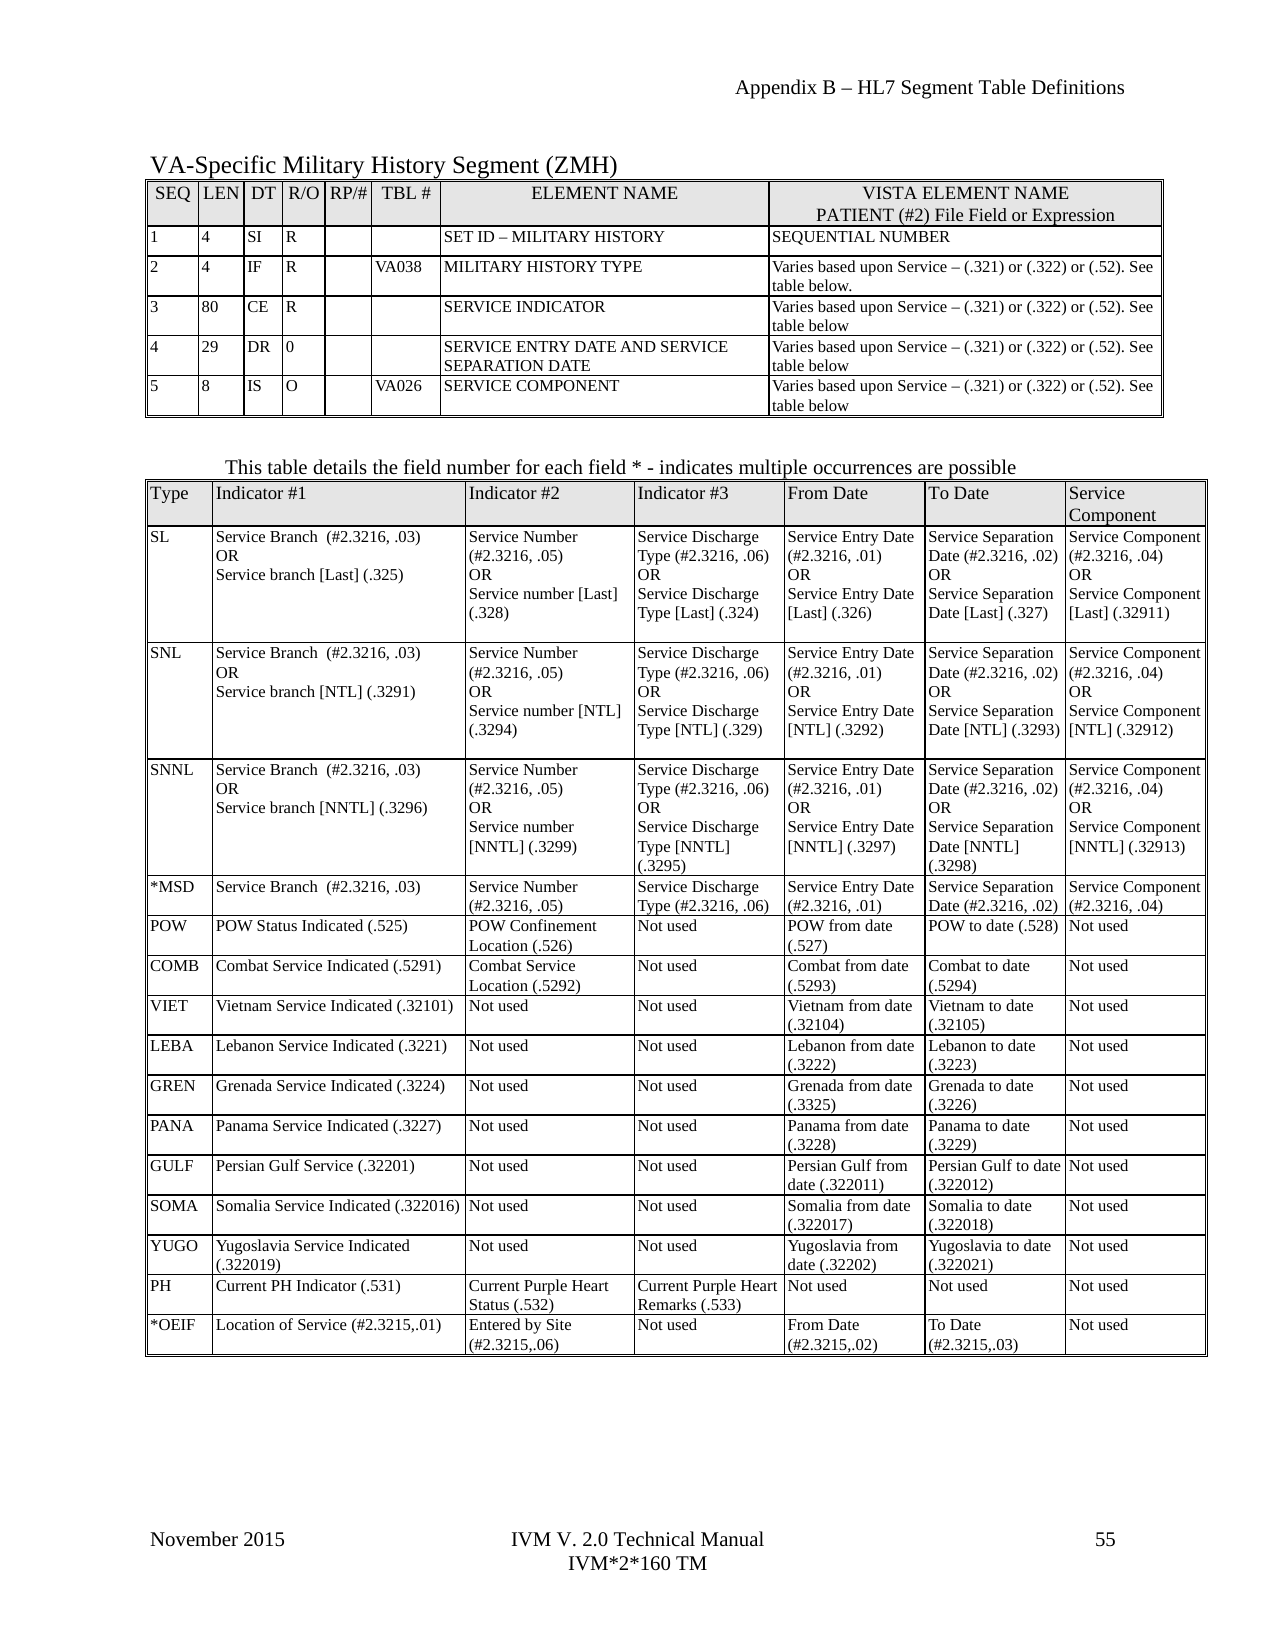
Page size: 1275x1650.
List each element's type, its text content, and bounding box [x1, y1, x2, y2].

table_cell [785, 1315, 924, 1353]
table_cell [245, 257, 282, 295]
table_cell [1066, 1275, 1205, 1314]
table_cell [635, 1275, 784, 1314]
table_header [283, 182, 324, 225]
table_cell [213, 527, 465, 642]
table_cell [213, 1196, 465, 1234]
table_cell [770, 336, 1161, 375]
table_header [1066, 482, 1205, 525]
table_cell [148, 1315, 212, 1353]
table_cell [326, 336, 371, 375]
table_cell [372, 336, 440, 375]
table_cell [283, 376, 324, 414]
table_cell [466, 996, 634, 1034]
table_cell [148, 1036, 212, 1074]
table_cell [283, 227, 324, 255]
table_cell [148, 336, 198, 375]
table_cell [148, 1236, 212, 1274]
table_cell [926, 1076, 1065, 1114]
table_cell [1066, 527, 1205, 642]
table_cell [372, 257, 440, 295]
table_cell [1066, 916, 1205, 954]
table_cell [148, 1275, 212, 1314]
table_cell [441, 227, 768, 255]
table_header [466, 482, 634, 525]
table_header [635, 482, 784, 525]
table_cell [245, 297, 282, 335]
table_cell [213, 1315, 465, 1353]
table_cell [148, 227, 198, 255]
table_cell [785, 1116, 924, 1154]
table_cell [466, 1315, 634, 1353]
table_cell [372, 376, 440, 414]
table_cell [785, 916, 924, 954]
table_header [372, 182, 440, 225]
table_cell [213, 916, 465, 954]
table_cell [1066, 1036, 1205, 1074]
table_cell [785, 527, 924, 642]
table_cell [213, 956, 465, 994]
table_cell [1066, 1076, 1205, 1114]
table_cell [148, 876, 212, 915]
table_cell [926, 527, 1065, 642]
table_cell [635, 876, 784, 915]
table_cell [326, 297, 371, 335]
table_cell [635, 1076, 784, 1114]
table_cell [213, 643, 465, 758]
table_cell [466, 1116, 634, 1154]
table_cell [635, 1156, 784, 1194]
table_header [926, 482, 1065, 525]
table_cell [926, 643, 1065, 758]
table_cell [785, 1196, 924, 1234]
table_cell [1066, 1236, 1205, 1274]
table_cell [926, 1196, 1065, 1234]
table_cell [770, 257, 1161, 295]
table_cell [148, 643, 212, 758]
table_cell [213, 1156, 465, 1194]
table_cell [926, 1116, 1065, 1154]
text This table details the field number for each field * - indicates multiple occurrences are possible [150, 455, 1125, 479]
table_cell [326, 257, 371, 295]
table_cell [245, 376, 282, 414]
subtitle VA-Specific Military History Segment (ZMH) [150, 150, 1125, 179]
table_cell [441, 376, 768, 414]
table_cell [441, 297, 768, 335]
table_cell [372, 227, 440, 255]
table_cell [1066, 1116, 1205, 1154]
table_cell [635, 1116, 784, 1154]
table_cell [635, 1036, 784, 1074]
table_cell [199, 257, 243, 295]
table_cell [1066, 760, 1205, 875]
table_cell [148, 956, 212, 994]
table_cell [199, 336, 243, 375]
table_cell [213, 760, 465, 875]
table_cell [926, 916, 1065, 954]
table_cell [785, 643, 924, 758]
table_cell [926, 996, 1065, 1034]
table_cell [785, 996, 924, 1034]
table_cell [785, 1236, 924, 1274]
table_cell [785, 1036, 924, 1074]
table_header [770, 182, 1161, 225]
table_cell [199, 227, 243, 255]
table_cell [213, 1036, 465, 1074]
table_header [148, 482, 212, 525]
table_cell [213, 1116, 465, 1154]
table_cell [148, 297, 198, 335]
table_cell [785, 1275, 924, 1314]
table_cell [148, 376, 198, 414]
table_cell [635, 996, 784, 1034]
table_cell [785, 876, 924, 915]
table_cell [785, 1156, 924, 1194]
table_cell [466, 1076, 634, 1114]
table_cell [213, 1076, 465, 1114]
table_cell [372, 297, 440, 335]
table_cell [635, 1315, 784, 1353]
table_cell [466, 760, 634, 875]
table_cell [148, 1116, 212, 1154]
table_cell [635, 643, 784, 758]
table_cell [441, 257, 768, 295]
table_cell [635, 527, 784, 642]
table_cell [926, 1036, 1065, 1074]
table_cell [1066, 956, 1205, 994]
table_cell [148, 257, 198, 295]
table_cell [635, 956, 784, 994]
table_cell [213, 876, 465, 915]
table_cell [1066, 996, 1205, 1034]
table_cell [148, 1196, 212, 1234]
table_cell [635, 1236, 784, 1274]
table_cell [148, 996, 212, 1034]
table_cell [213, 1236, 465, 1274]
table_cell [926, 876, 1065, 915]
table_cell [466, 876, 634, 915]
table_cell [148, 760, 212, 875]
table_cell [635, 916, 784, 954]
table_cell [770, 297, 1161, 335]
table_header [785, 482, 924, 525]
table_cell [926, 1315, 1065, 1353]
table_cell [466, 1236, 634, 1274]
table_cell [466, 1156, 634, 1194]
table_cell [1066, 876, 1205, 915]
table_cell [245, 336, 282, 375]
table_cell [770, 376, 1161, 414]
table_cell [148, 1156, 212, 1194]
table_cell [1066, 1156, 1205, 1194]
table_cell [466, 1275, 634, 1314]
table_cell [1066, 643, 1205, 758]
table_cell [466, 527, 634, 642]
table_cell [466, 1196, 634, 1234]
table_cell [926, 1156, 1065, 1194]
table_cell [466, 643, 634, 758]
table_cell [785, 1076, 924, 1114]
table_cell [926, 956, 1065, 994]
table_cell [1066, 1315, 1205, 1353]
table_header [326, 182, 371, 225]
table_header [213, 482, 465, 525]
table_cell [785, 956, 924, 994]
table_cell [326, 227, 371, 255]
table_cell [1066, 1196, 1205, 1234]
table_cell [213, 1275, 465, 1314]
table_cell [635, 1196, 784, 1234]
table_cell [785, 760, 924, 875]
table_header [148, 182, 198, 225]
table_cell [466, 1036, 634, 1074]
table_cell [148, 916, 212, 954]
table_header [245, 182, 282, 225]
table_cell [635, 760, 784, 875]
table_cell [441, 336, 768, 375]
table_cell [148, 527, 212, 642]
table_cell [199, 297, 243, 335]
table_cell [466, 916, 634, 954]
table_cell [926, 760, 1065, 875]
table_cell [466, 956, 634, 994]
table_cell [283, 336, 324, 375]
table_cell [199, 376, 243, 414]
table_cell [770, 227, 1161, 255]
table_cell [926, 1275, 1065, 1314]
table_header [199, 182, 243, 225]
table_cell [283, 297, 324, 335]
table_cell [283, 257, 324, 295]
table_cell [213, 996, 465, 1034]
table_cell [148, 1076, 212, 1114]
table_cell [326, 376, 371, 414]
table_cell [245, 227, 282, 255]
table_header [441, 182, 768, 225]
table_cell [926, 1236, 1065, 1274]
